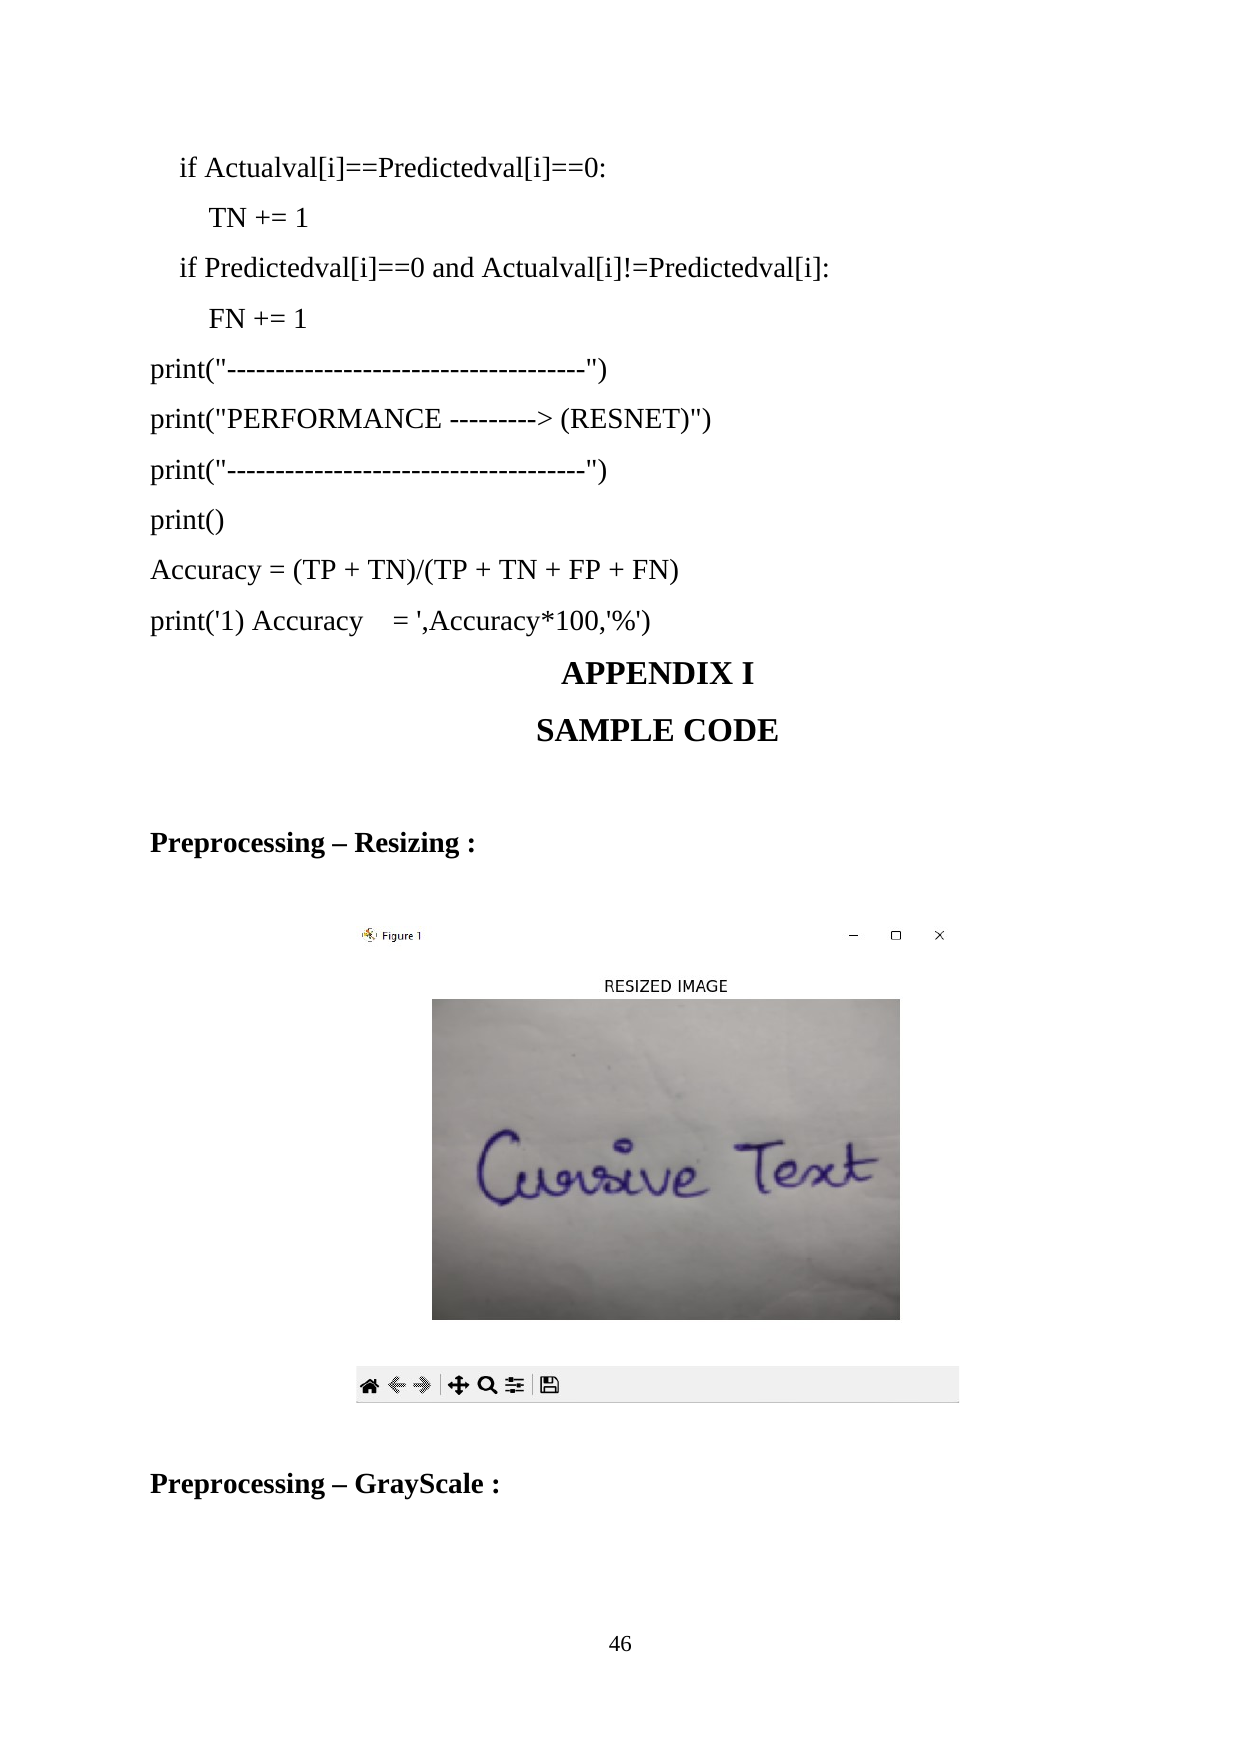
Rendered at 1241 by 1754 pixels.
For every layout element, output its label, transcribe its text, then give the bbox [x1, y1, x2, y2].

text print("-------------------------------------") [150, 452, 1090, 485]
text if Predictedval[i]==0 and Actualval[i]!=Predictedval[i]: [150, 251, 1090, 284]
text print("-------------------------------------") [150, 351, 1090, 385]
text if Actualval[i]==Predictedval[i]==0: [150, 150, 1090, 183]
picture [356, 926, 960, 1403]
text print('1) Accuracy = ',Accuracy*100,'%') [150, 603, 1090, 636]
text print("PERFORMANCE ---------> (RESNET)") [150, 402, 1090, 435]
text TN += 1 [150, 200, 1090, 234]
text Preprocessing – GrayScale : [150, 1466, 1090, 1500]
text SAMPLE CODE [225, 711, 1090, 749]
text Accuracy = (TP + TN)/(TP + TN + FP + FN) [150, 552, 1090, 586]
text APPENDIX I [225, 653, 1090, 691]
text FN += 1 [150, 301, 1090, 334]
text Preprocessing – Resizing : [150, 826, 1090, 859]
text print() [150, 502, 1090, 536]
